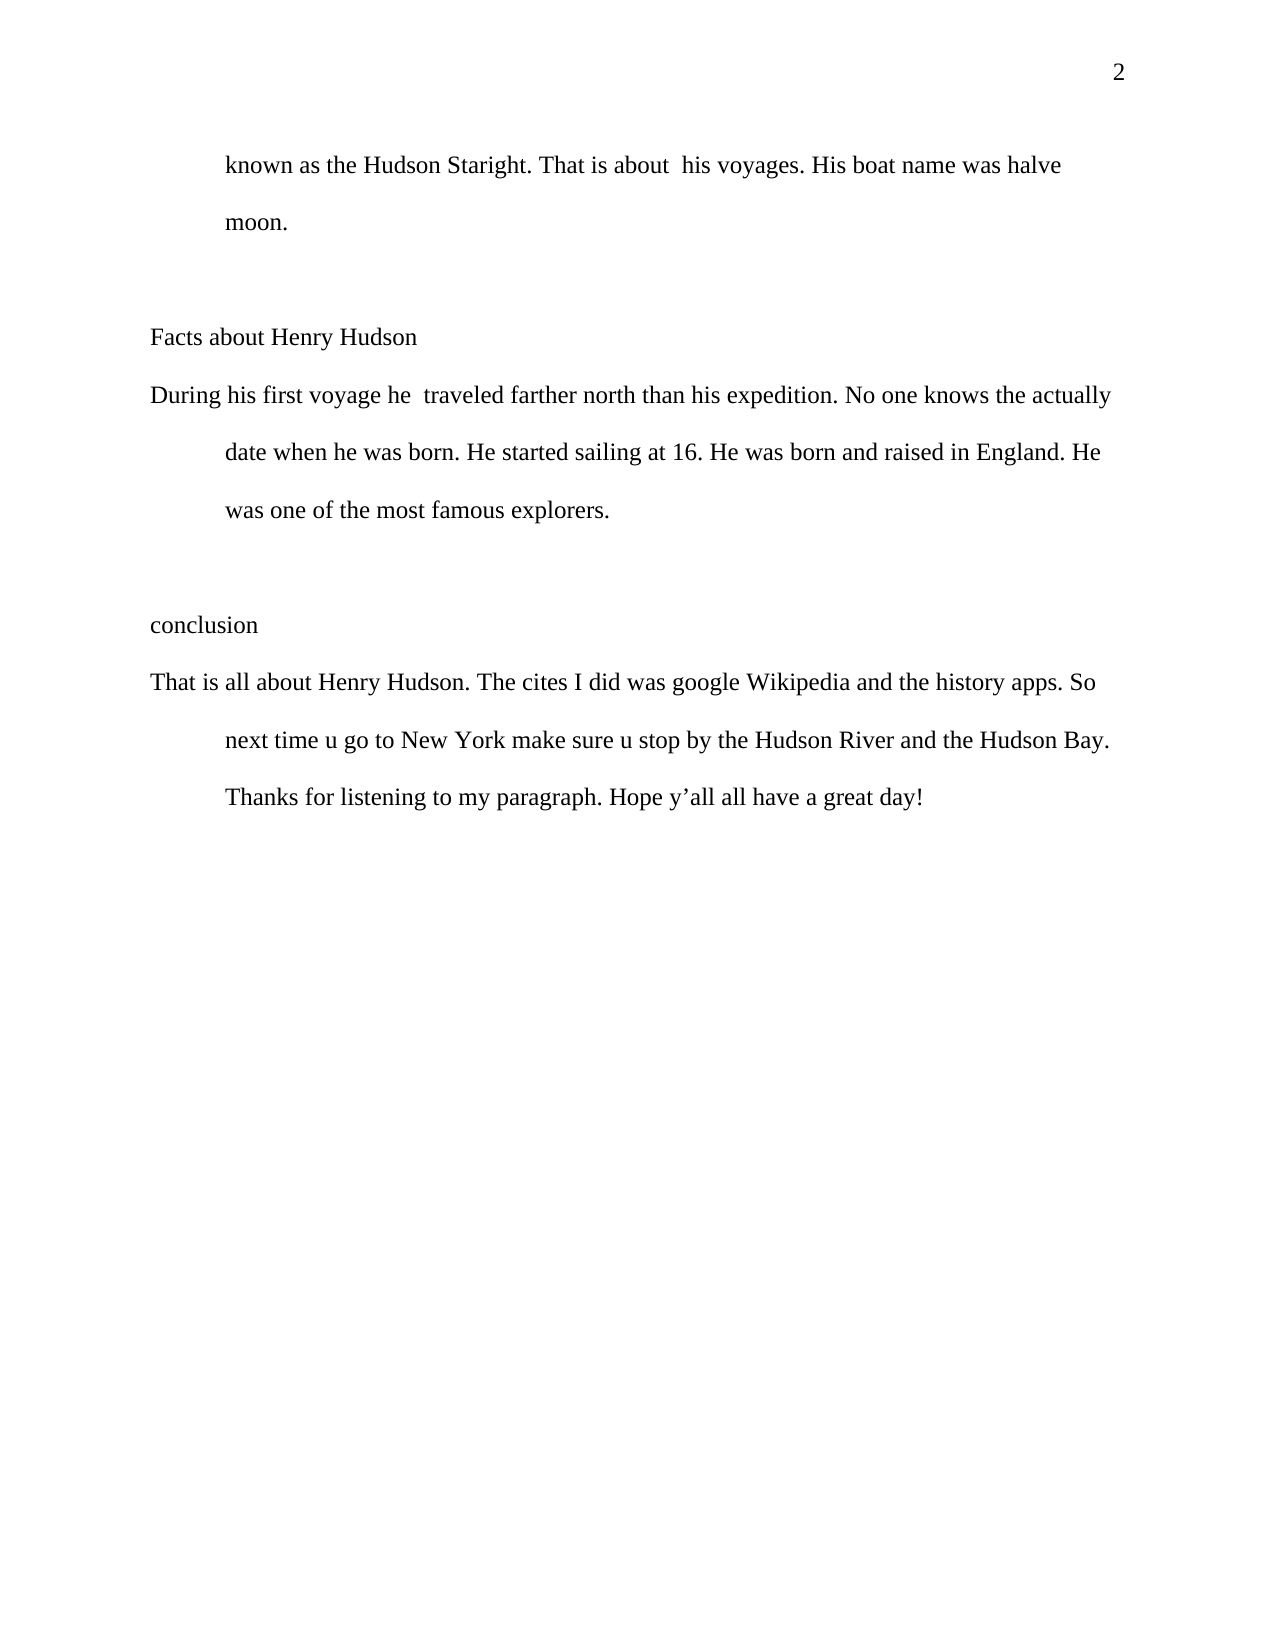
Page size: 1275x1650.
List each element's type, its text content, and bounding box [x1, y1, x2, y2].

text That is all about Henry Hudson. The cites I did was google Wikipedia and the history apps. So next time u go to New York make sure u stop by the Hudson River and the Hudson Bay. Thanks for listening to my paragraph. Hope y’all all have a great day! [150, 667, 1125, 811]
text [150, 150, 1125, 236]
text During his first voyage he traveled farther north than his expedition. No one knows the actually date when he was born. He started sailing at 16. He was born and raised in England. He was one of the most famous explorers. [150, 380, 1125, 524]
text conclusion [150, 610, 1125, 639]
text Facts about Henry Hudson [150, 322, 1125, 351]
